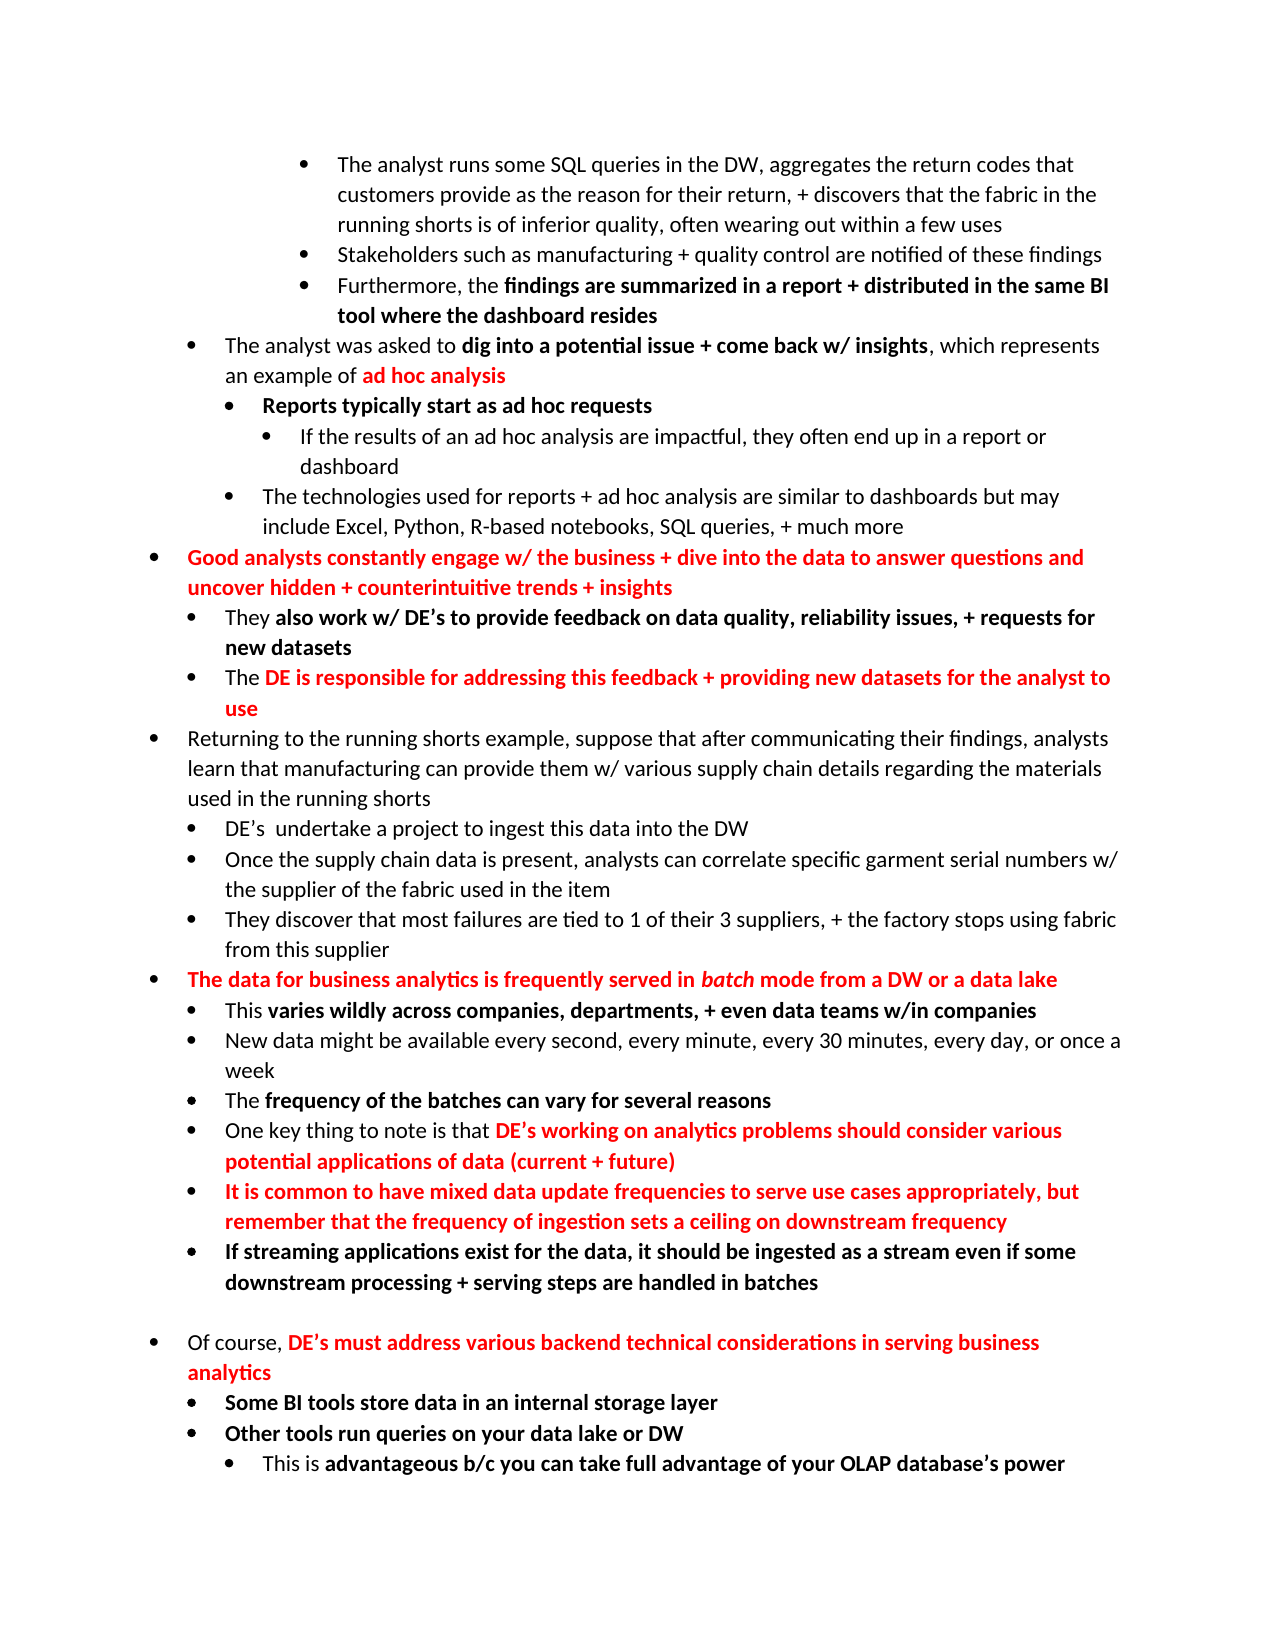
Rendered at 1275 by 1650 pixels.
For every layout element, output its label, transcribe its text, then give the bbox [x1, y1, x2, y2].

list If the results of an ad hoc analysis are impactful, they often end up in a report or dashboard [262, 422, 1125, 480]
list They also work w/ DE’s to provide feedback on data quality, reliability issues, + requests for new datasets [187, 603, 1125, 661]
list The data for business analytics is frequently served in batch mode from a DW or a data lake [150, 966, 1125, 994]
list The frequency of the batches can vary for several reasons [187, 1086, 1125, 1114]
list The analyst was asked to dig into a potential issue + come back w/ insights, which represents an example of ad hoc analysis [187, 331, 1125, 389]
list The DE is responsible for addressing this feedback + providing new datasets for the analyst to use [187, 663, 1125, 722]
list If streaming applications exist for the data, it should be ingested as a stream even if some downstream processing + serving steps are handled in batches [187, 1237, 1125, 1296]
list DE’s undertake a project to ingest this data into the DW [187, 814, 1125, 843]
list The analyst runs some SQL queries in the DW, aggregates the return codes that customers provide as the reason for their return, + discovers that the fabric in the running shorts is of inferior quality, often wearing out within a few uses [300, 150, 1125, 238]
list This varies wildly across companies, departments, + even data teams w/in companies [187, 996, 1125, 1024]
list They discover that most failures are tied to 1 of their 3 suppliers, + the factory stops using fabric from this supplier [187, 905, 1125, 963]
list Stakeholders such as manufacturing + quality control are notified of these findings [300, 241, 1125, 269]
list It is common to have mixed data update frequencies to serve use cases appropriately, but remember that the frequency of ingestion sets a ceiling on downstream frequency [187, 1177, 1125, 1235]
list Returning to the running shorts example, suppose that after communicating their findings, analysts learn that manufacturing can provide them w/ various supply chain details regarding the materials used in the running shorts [150, 724, 1125, 812]
list One key thing to note is that DE’s working on analytics problems should consider various potential applications of data (current + future) [187, 1117, 1125, 1175]
list The technologies used for reports + ad hoc analysis are similar to dashboards but may include Excel, Python, R-based notebooks, SQL queries, + much more [225, 482, 1125, 541]
list Good analysts constantly engage w/ the business + dive into the data to answer questions and uncover hidden + counterintuitive trends + insights [150, 543, 1125, 601]
list This is advantageous b/c you can take full advantage of your OLAP database’s power [225, 1449, 1125, 1477]
list New data might be available every second, every minute, every 30 minutes, every day, or once a week [187, 1026, 1125, 1084]
list Once the supply chain data is present, analysts can correlate specific garment serial numbers w/ the supplier of the fabric used in the item [187, 845, 1125, 903]
list Reports typically start as ad hoc requests [225, 392, 1125, 420]
list Some BI tools store data in an internal storage layer [187, 1388, 1125, 1417]
list Furthermore, the findings are summarized in a report + distributed in the same BI tool where the dashboard resides [300, 271, 1125, 329]
list Of course, DE’s must address various backend technical considerations in serving business analytics [150, 1328, 1125, 1386]
list Other tools run queries on your data lake or DW [187, 1419, 1125, 1447]
